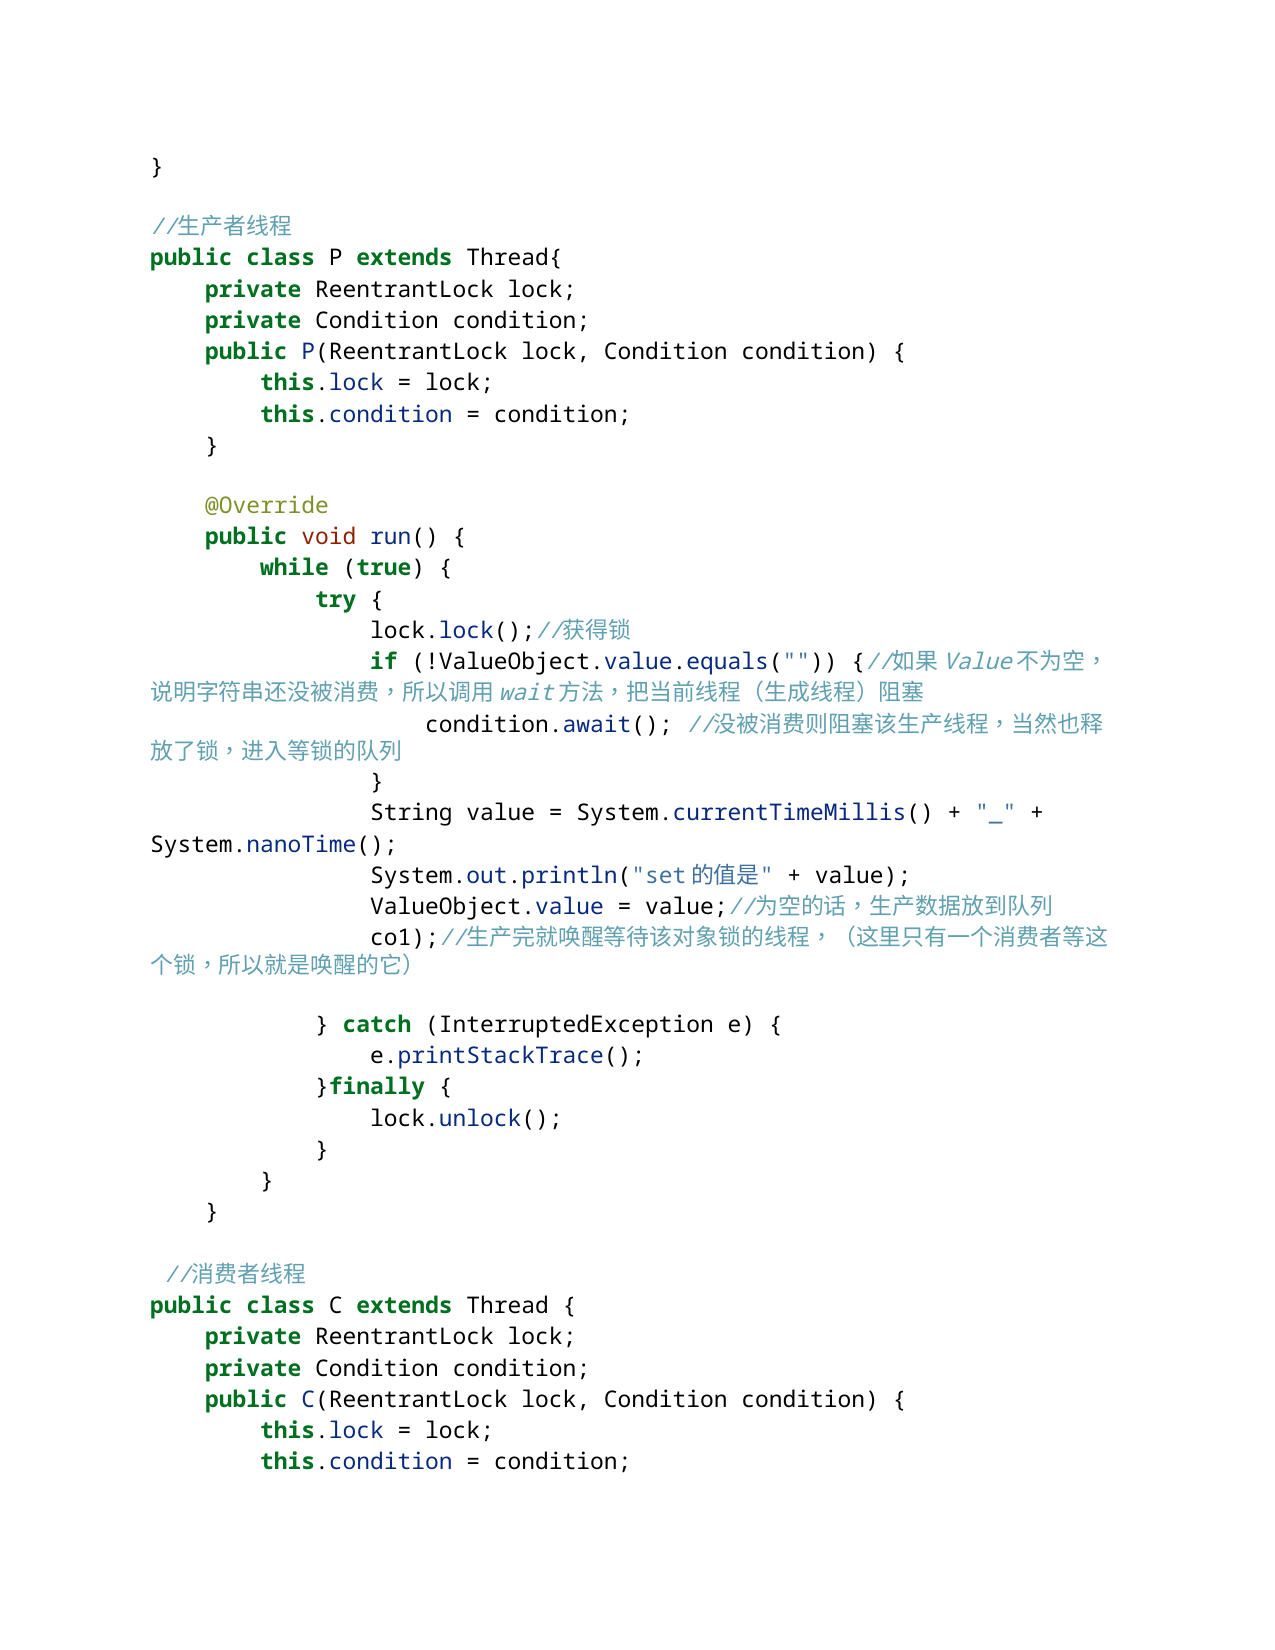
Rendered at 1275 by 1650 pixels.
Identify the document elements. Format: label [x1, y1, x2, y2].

text [150, 150, 1125, 1476]
